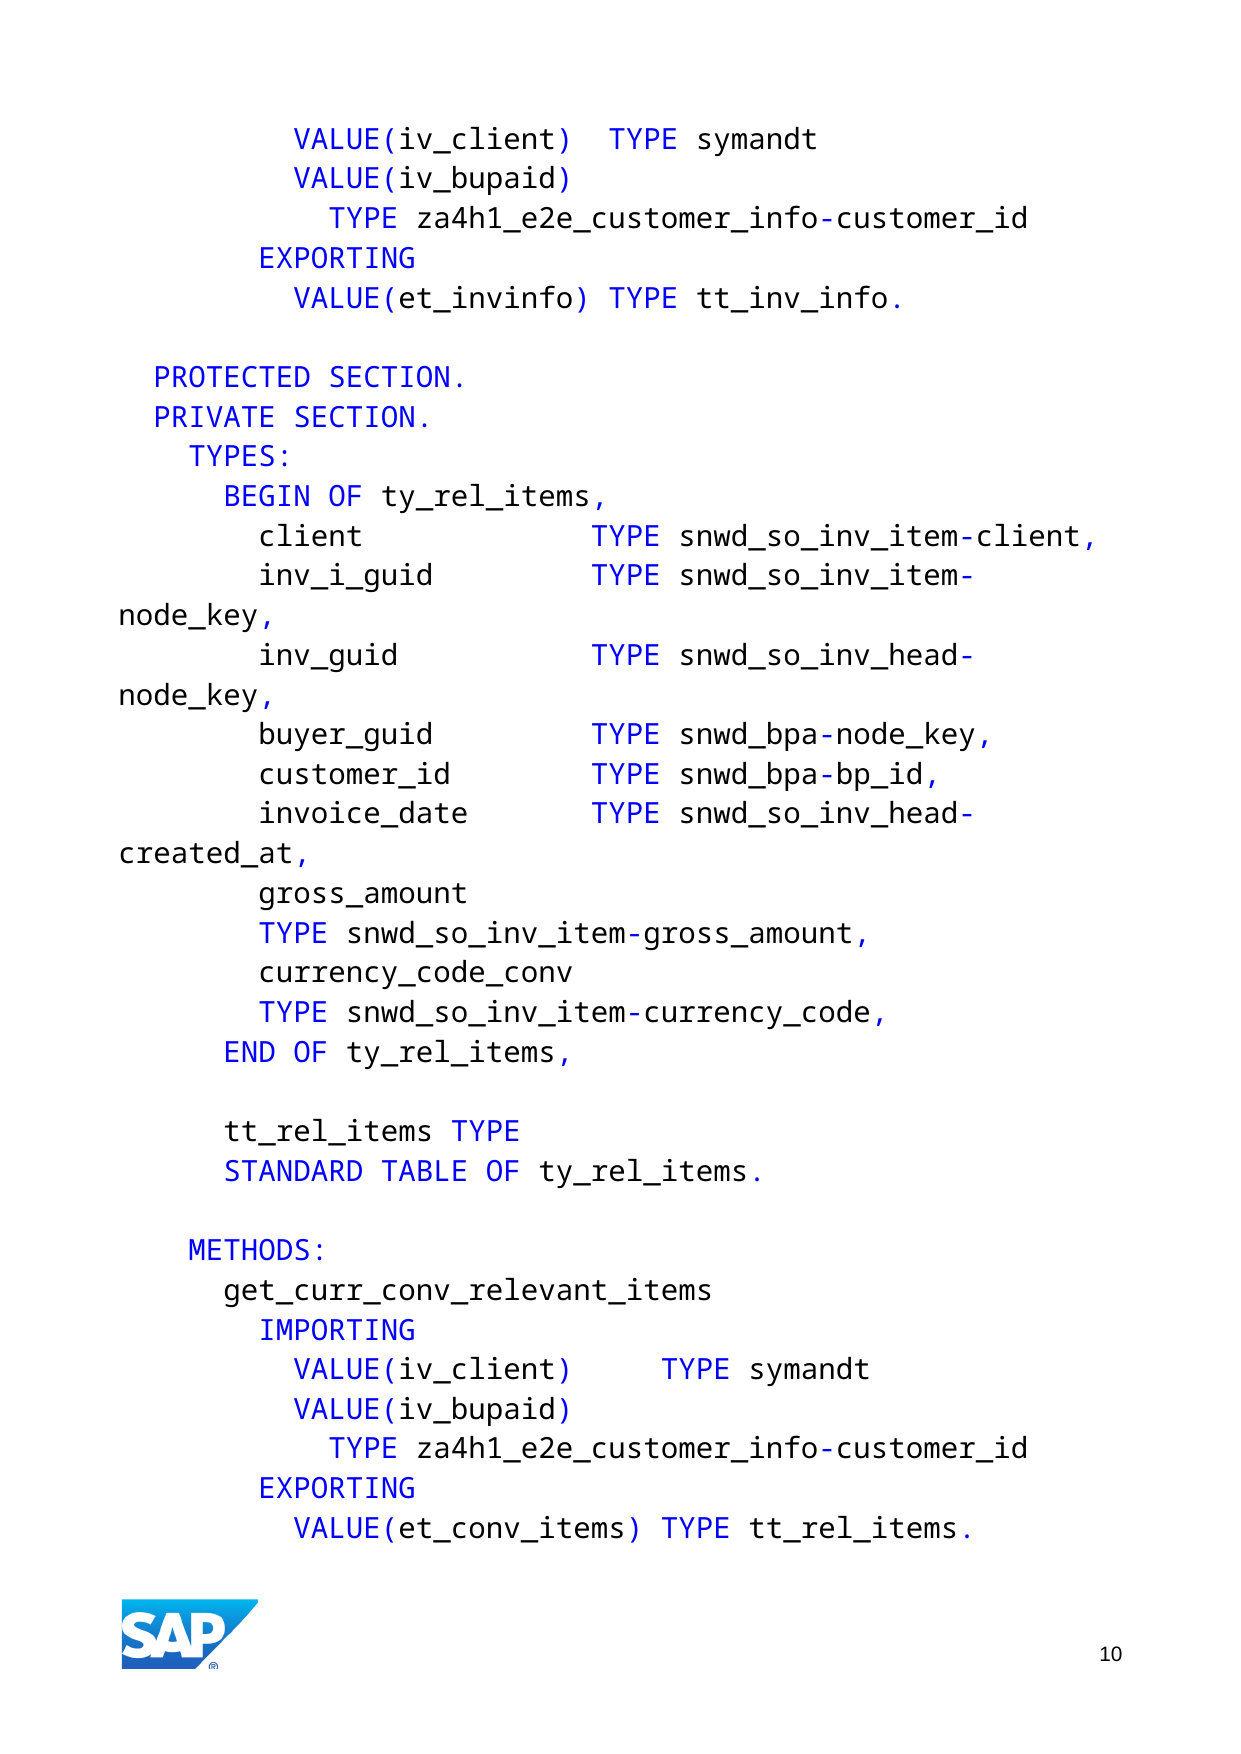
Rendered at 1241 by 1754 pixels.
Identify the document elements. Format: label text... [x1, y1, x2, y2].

text inv_i_guid TYPE snwd_so_inv_item-node_key, [118, 555, 1122, 634]
text TYPE za4h1_e2e_customer_info-customer_id [118, 1428, 1122, 1467]
picture [120, 1599, 242, 1668]
text TYPES: [118, 436, 1122, 475]
text PRIVATE SECTION. [118, 396, 1122, 436]
text customer_id TYPE snwd_bpa-bp_id, [118, 753, 1122, 793]
text PROTECTED SECTION. [118, 356, 1122, 396]
text METHODS: [118, 1229, 1122, 1269]
text EXPORTING [118, 237, 1122, 277]
text STANDARD TABLE OF ty_rel_items. [118, 1150, 1122, 1190]
text BEGIN OF ty_rel_items, [118, 475, 1122, 515]
text get_curr_conv_relevant_items [118, 1269, 1122, 1309]
text buyer_guid TYPE snwd_bpa-node_key, [118, 713, 1122, 753]
text VALUE(iv_client) TYPE symandt [118, 1348, 1122, 1388]
text gross_amount [118, 872, 1122, 912]
text tt_rel_items TYPE [118, 1110, 1122, 1150]
text EXPORTING [118, 1467, 1122, 1507]
text client TYPE snwd_so_inv_item-client, [118, 515, 1122, 555]
text currency_code_conv [118, 952, 1122, 991]
text invoice_date TYPE snwd_so_inv_head-created_at, [118, 793, 1122, 872]
text VALUE(et_conv_items) TYPE tt_rel_items. [118, 1507, 1122, 1547]
text END OF ty_rel_items, [118, 1031, 1122, 1071]
text TYPE za4h1_e2e_customer_info-customer_id [118, 197, 1122, 237]
text TYPE snwd_so_inv_item-currency_code, [118, 991, 1122, 1031]
text VALUE(iv_bupaid) [118, 158, 1122, 197]
text VALUE(et_invinfo) TYPE tt_inv_info. [118, 277, 1122, 317]
text IMPORTING [118, 1309, 1122, 1348]
text TYPE snwd_so_inv_item-gross_amount, [118, 912, 1122, 952]
text inv_guid TYPE snwd_so_inv_head-node_key, [118, 634, 1122, 713]
text VALUE(iv_client) TYPE symandt [118, 118, 1122, 158]
text VALUE(iv_bupaid) [118, 1388, 1122, 1428]
